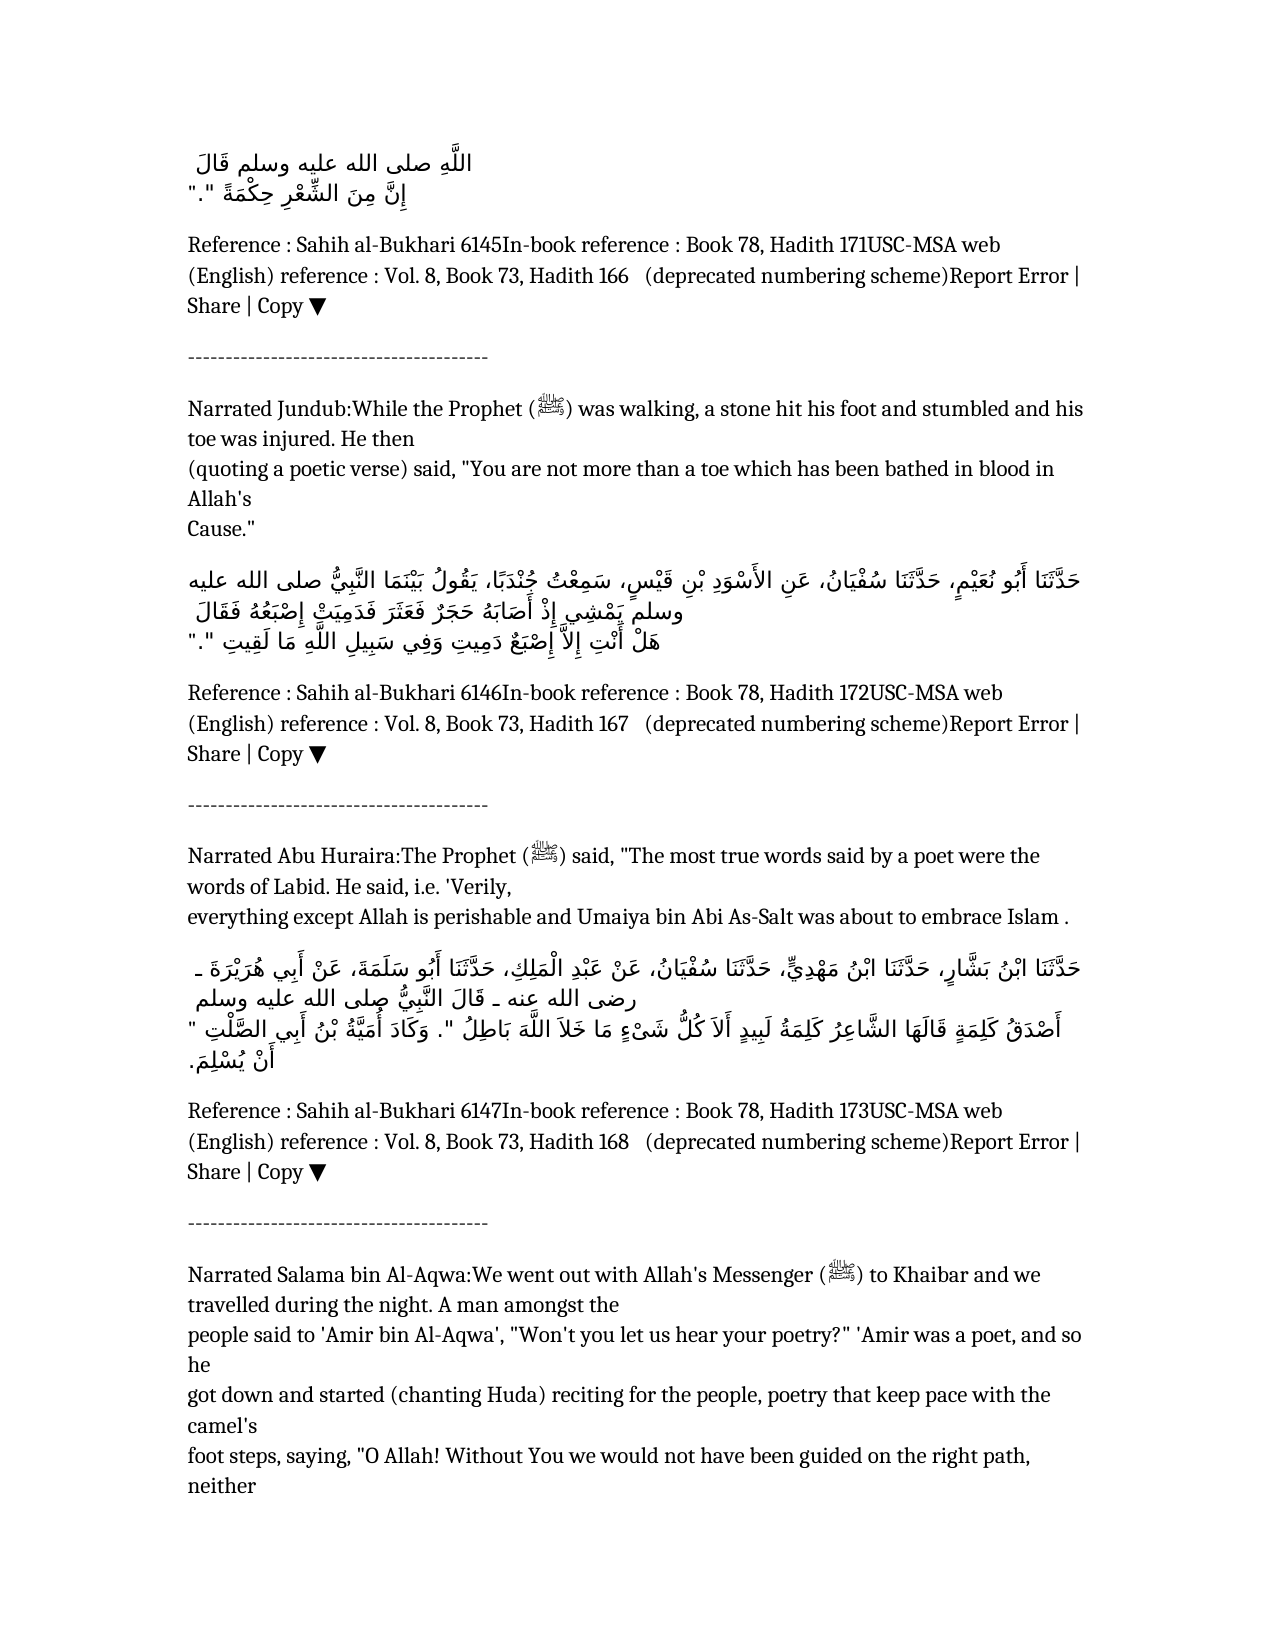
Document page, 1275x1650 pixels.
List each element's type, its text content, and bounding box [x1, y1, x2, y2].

text Narrated Jundub:While the Prophet (ﷺ) was walking, a stone hit his foot and stumbled and his toe was injured. He then (quoting a poetic verse) said, "You are not more than a toe which has been bathed in blood in Allah's Cause." [187, 395, 1087, 543]
text ---------------------------------------- [187, 344, 1087, 370]
text Reference : Sahih al-Bukhari 6147In-book reference : Book 78, Hadith 173USC-MSA web (English) reference : Vol. 8, Book 73, Hadith 168 (deprecated numbering scheme)Report Error | Share | Copy ▼ [187, 1098, 1087, 1185]
text ---------------------------------------- [187, 1210, 1087, 1236]
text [187, 1261, 1087, 1499]
text ---------------------------------------- [187, 792, 1087, 818]
text حَدَّثَنَا أَبُو نُعَيْمٍ، حَدَّثَنَا سُفْيَانُ، عَنِ الأَسْوَدِ بْنِ قَيْسٍ، سَمِعْتُ جُنْدَبًا، يَقُولُ بَيْنَمَا النَّبِيُّ صلى الله عليه وسلم يَمْشِي إِذْ أَصَابَهُ حَجَرٌ فَعَثَرَ فَدَمِيَتْ إِصْبَعُهُ فَقَالَ ‏ "‏ هَلْ أَنْتِ إِلاَّ إِصْبَعٌ دَمِيتِ وَفِي سَبِيلِ اللَّهِ مَا لَقِيتِ ‏"‏‏.‏ [187, 567, 1087, 655]
text Reference : Sahih al-Bukhari 6145In-book reference : Book 78, Hadith 171USC-MSA web (English) reference : Vol. 8, Book 73, Hadith 166 (deprecated numbering scheme)Report Error | Share | Copy ▼ [187, 232, 1087, 319]
text Reference : Sahih al-Bukhari 6146In-book reference : Book 78, Hadith 172USC-MSA web (English) reference : Vol. 8, Book 73, Hadith 167 (deprecated numbering scheme)Report Error | Share | Copy ▼ [187, 680, 1087, 767]
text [187, 150, 1087, 207]
text حَدَّثَنَا ابْنُ بَشَّارٍ، حَدَّثَنَا ابْنُ مَهْدِيٍّ، حَدَّثَنَا سُفْيَانُ، عَنْ عَبْدِ الْمَلِكِ، حَدَّثَنَا أَبُو سَلَمَةَ، عَنْ أَبِي هُرَيْرَةَ ـ رضى الله عنه ـ قَالَ النَّبِيُّ صلى الله عليه وسلم ‏ "‏ أَصْدَقُ كَلِمَةٍ قَالَهَا الشَّاعِرُ كَلِمَةُ لَبِيدٍ أَلاَ كُلُّ شَىْءٍ مَا خَلاَ اللَّهَ بَاطِلُ ‏"‏‏.‏ وَكَادَ أُمَيَّةُ بْنُ أَبِي الصَّلْتِ أَنْ يُسْلِمَ‏.‏ [187, 955, 1087, 1073]
text Narrated Abu Huraira:The Prophet (ﷺ) said, "The most true words said by a poet were the words of Labid. He said, i.e. 'Verily, everything except Allah is perishable and Umaiya bin Abi As-Salt was about to embrace Islam . [187, 843, 1087, 930]
